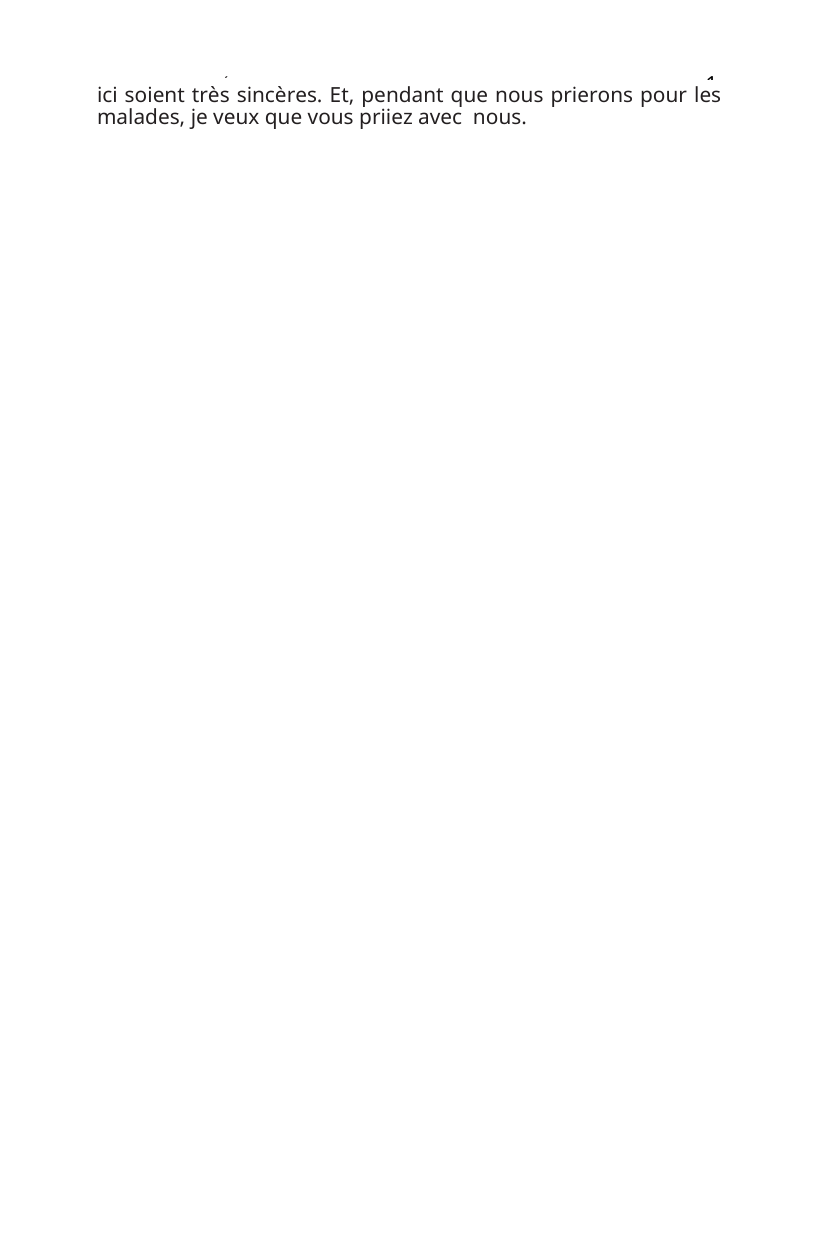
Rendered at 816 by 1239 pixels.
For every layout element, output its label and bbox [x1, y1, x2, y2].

text [97, 85, 722, 129]
